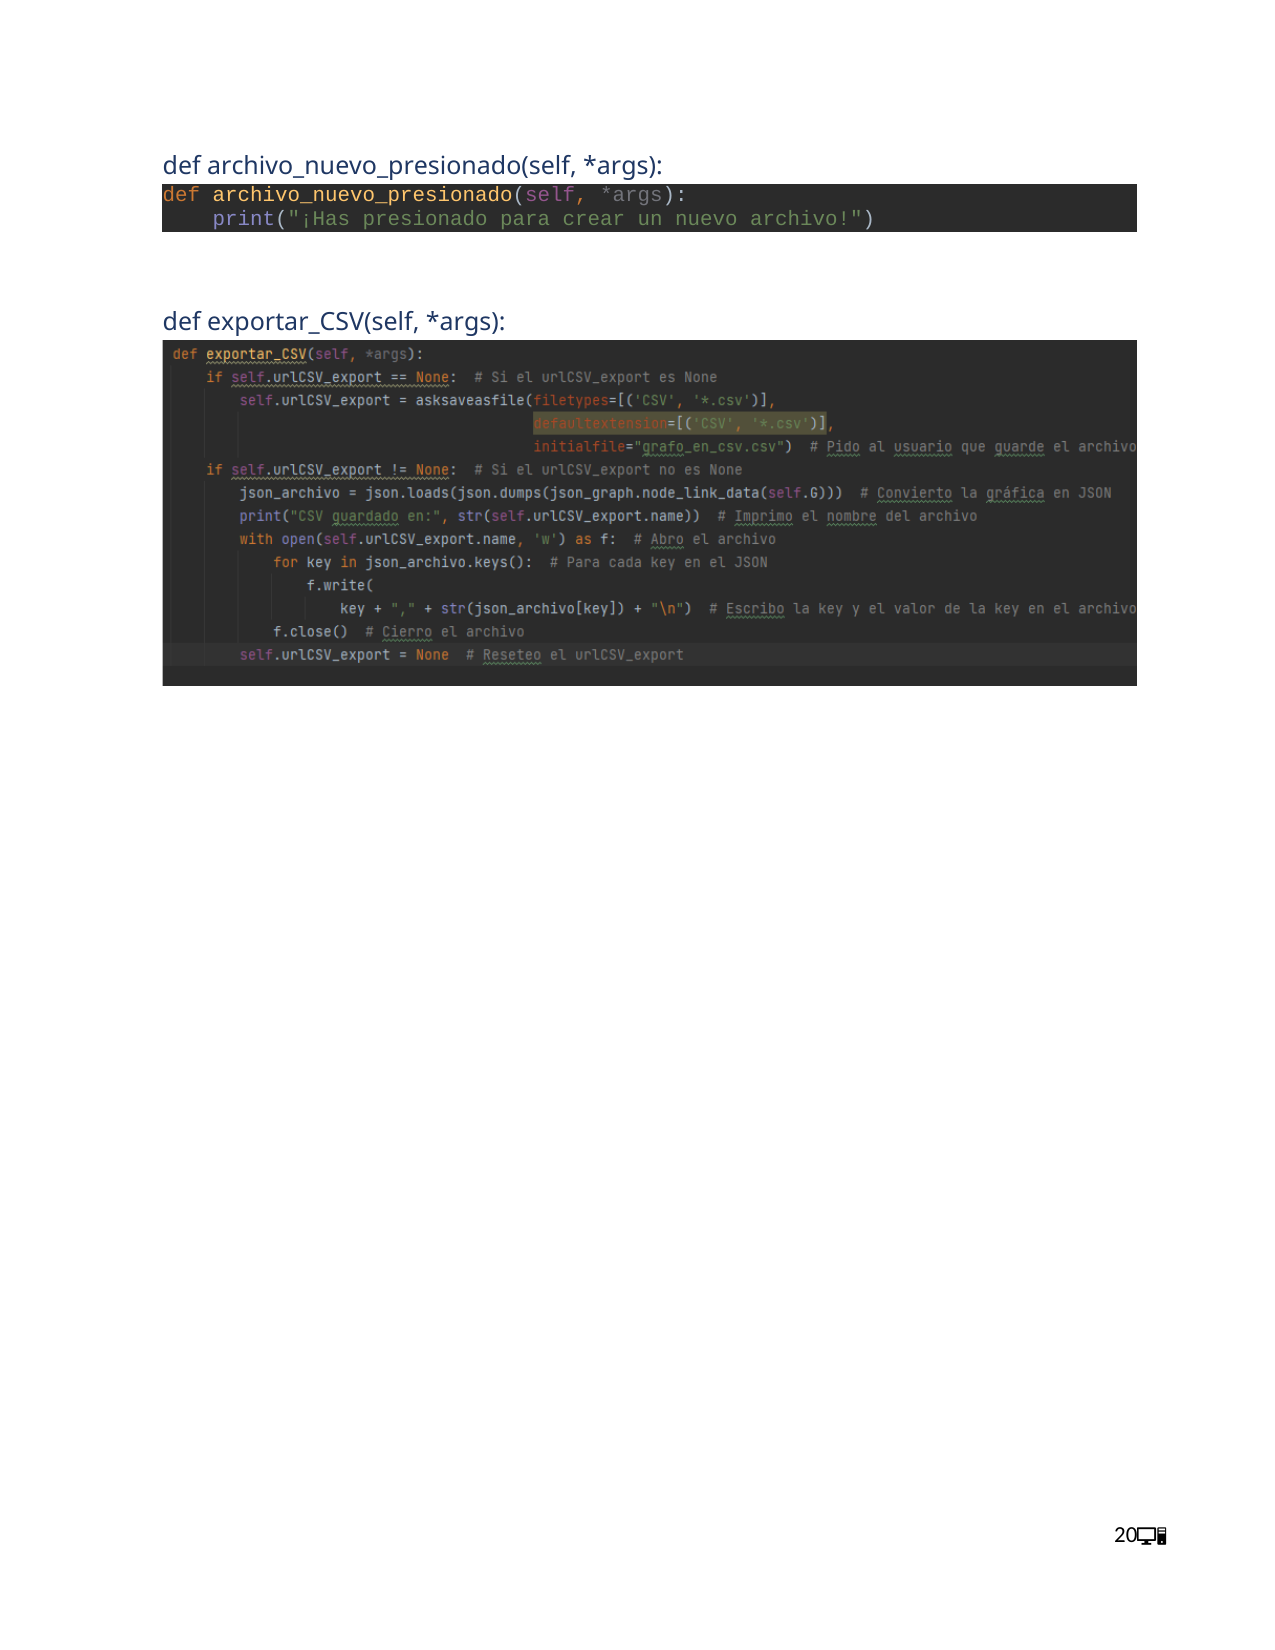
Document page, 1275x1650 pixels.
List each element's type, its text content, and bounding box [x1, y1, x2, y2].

picture [1137, 1521, 1167, 1551]
text def archivo_nuevo_presionado(self, *args): print("¡Has presionado para crear un nuevo archivo!") [162, 184, 1137, 232]
subtitle def archivo_nuevo_presionado(self, *args): [162, 148, 1137, 182]
subtitle def exportar_CSV(self, *args): [162, 303, 1137, 337]
